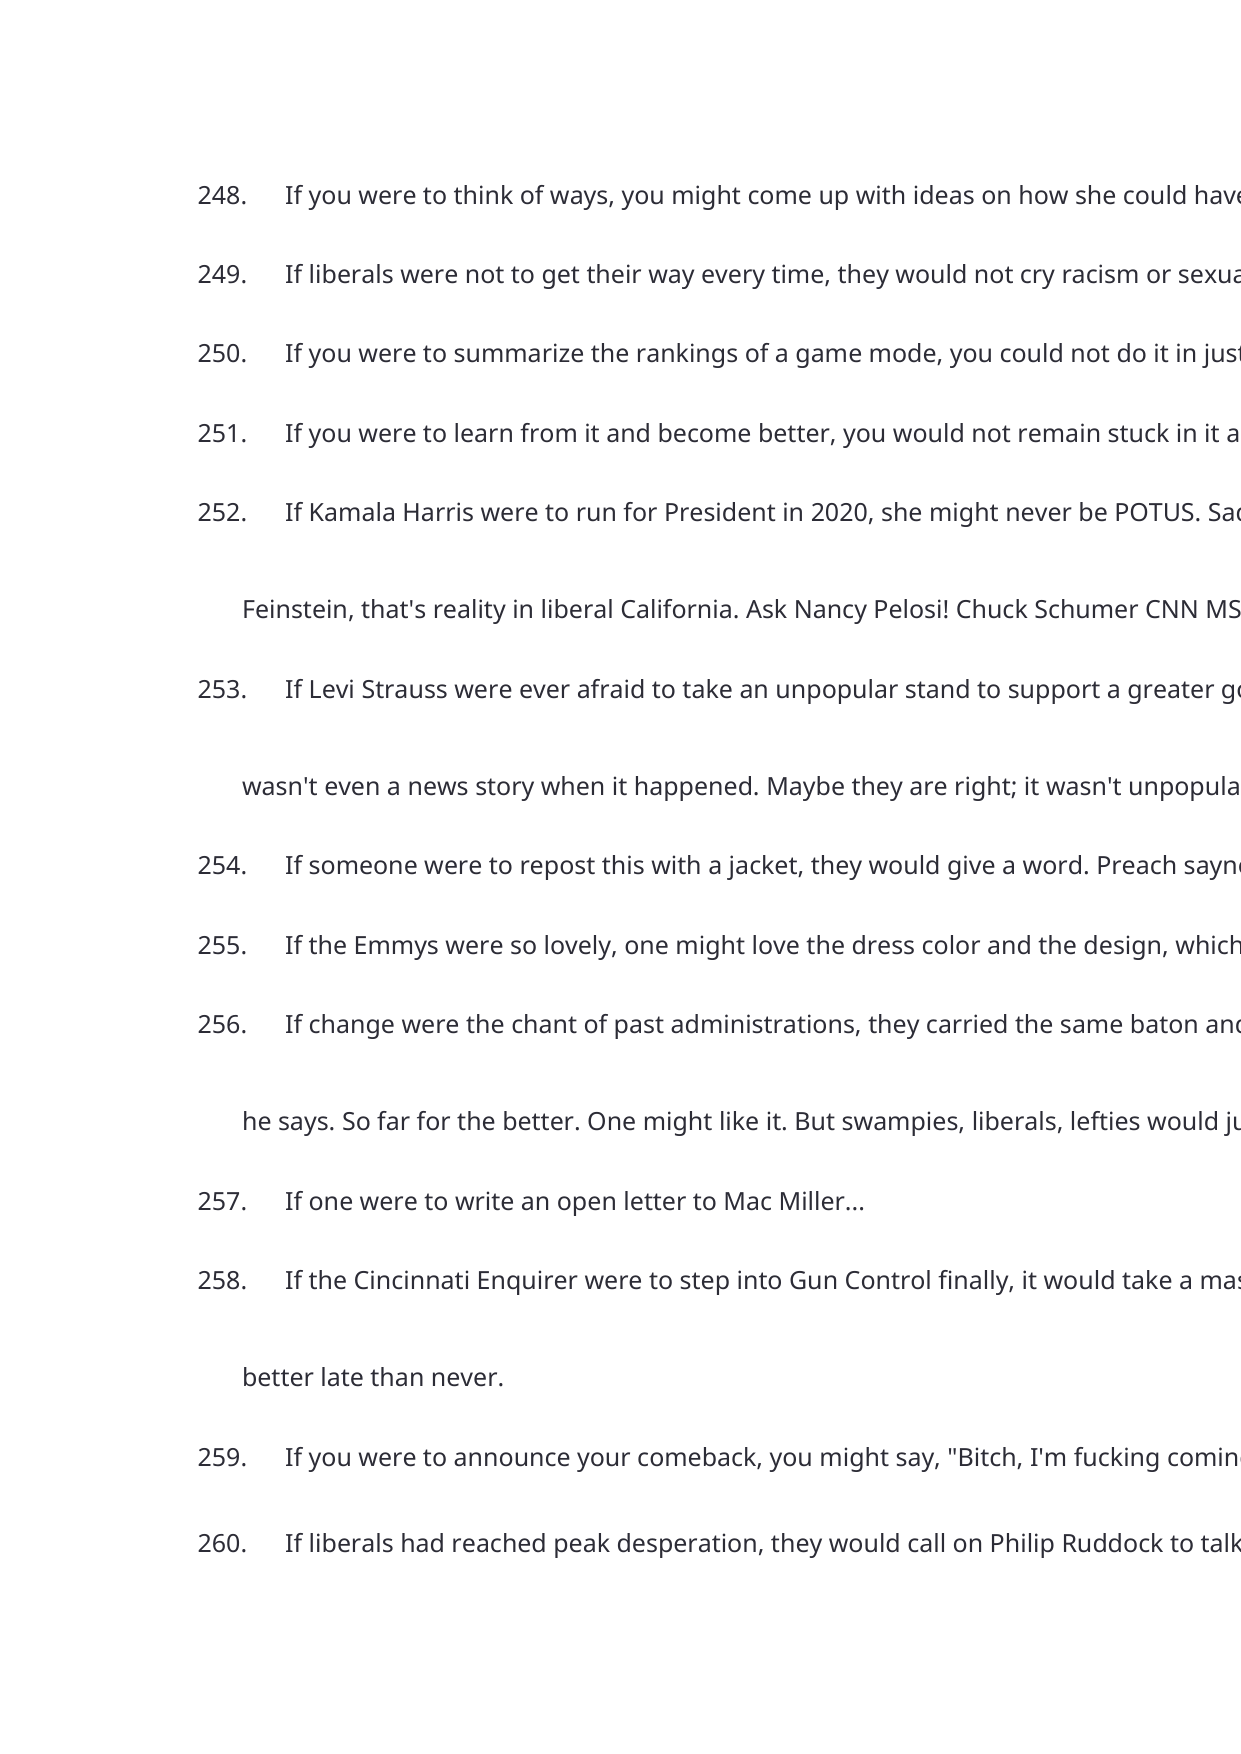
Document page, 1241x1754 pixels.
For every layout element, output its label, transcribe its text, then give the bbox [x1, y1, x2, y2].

table_cell If liberals were not to get their way every time, they would not cry racism or sexual assault; it would be hard to believe such reactions. [186, 241, 1240, 321]
table_cell If one were to write an open letter to Mac Miller... [186, 1168, 1240, 1247]
table_cell If Levi Strauss were ever afraid to take an unpopular stand to support a greater good, they would not have shut down all manufacturing in America. That wasn't even a news story when it happened. Maybe they are right; it wasn't unpopular. [186, 656, 1240, 833]
table_cell If you were to announce your comeback, you might say, "Bitch, I'm fucking coming back." [186, 1424, 1240, 1503]
table_cell If the Cincinnati Enquirer were to step into Gun Control finally, it would take a mass shooting on their damn doorstep for their editors to wake up, but better late than never. [186, 1247, 1240, 1424]
table_cell If change were the chant of past administrations, they carried the same baton and did nothing. If this POTUS were making the changes, he would do what he says. So far for the better. One might like it. But swampies, liberals, lefties would just be hatin'. Don't be hatin'. [186, 991, 1240, 1168]
table_cell If Kamala Harris were to run for President in 2020, she might never be POTUS. Sadly, she is guaranteed a leadership role in politics, much like Dianne Feinstein, that's reality in liberal California. Ask Nancy Pelosi! Chuck Schumer CNN MSNBC [186, 479, 1240, 656]
table_cell If you were to learn from it and become better, you would not remain stuck in it and become bitter. CLifeClearly CLifeThryve AboutThatLife CLifeMacon [186, 400, 1240, 479]
table_cell If you were to think of ways, you might come up with ideas on how she could have done it. [186, 162, 1240, 241]
table_cell If the Emmys were so lovely, one might love the dress color and the design, which looks like fairy tales, and she would be very tender. [186, 912, 1240, 991]
table_cell If someone were to repost this with a jacket, they would give a word. Preach saynotofuckboys dontgiveyourmagictomuggles [186, 833, 1240, 912]
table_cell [186, 1503, 1240, 1583]
table_cell If you were to summarize the rankings of a game mode, you could not do it in just one picture. [186, 321, 1240, 400]
